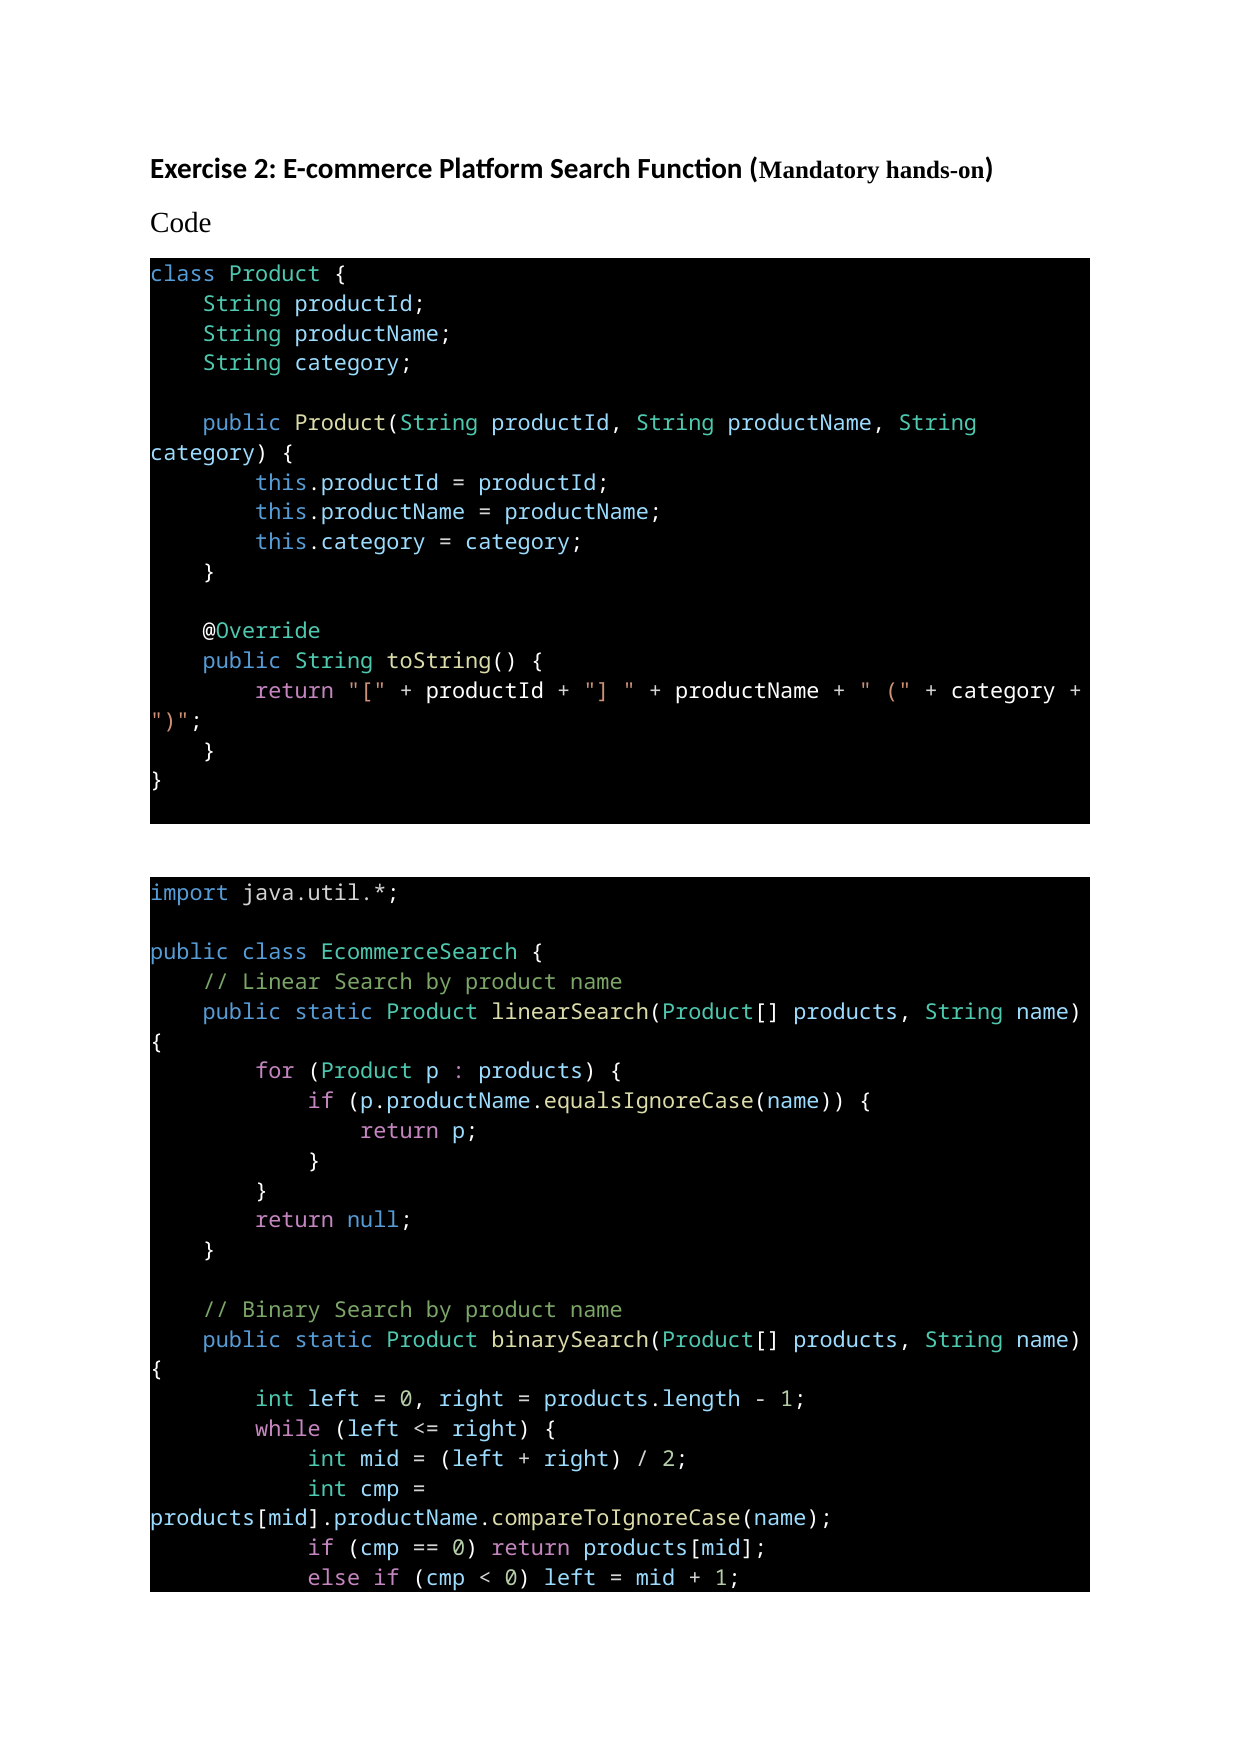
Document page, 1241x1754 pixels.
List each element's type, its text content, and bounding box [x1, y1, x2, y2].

text class Product { [150, 258, 1090, 288]
text int mid = (left + right) / 2; [150, 1443, 1090, 1473]
text } [150, 1175, 1090, 1204]
text return p; [150, 1115, 1090, 1145]
text @Override [150, 615, 1090, 645]
text } [150, 734, 1090, 764]
text } [150, 1145, 1090, 1175]
text String productId; [150, 288, 1090, 317]
text } [150, 556, 1090, 586]
text if (p.productName.equalsIgnoreCase(name)) { [150, 1085, 1090, 1115]
text public class EcommerceSearch { [150, 936, 1090, 966]
text if (cmp == 0) return products[mid]; [150, 1532, 1090, 1562]
text while (left <= right) { [150, 1413, 1090, 1443]
text } [150, 1234, 1090, 1264]
text int cmp = products[mid].productName.compareToIgnoreCase(name); [150, 1473, 1090, 1532]
text this.productName = productName; [150, 496, 1090, 526]
text return "[" + productId + "] " + productName + " (" + category + ")"; [150, 675, 1090, 734]
text } [150, 764, 1090, 794]
text this.category = category; [150, 526, 1090, 556]
text // Linear Search by product name [150, 966, 1090, 996]
text public Product(String productId, String productName, String category) { [150, 407, 1090, 466]
text String productName; [150, 317, 1090, 347]
text this.productId = productId; [150, 466, 1090, 496]
text public String toString() { [150, 645, 1090, 675]
text int left = 0, right = products.length - 1; [150, 1383, 1090, 1413]
text // Binary Search by product name [150, 1294, 1090, 1324]
text return null; [150, 1204, 1090, 1234]
text Exercise 2: E-commerce Platform Search Function (Mandatory hands-on) [150, 150, 1090, 186]
text Code [150, 205, 1090, 239]
text else if (cmp < 0) left = mid + 1; [150, 1562, 1090, 1592]
text public static Product binarySearch(Product[] products, String name) { [150, 1324, 1090, 1383]
text import java.util.*; [150, 877, 1090, 907]
text for (Product p : products) { [150, 1056, 1090, 1085]
text String category; [150, 347, 1090, 377]
text public static Product linearSearch(Product[] products, String name) { [150, 996, 1090, 1056]
